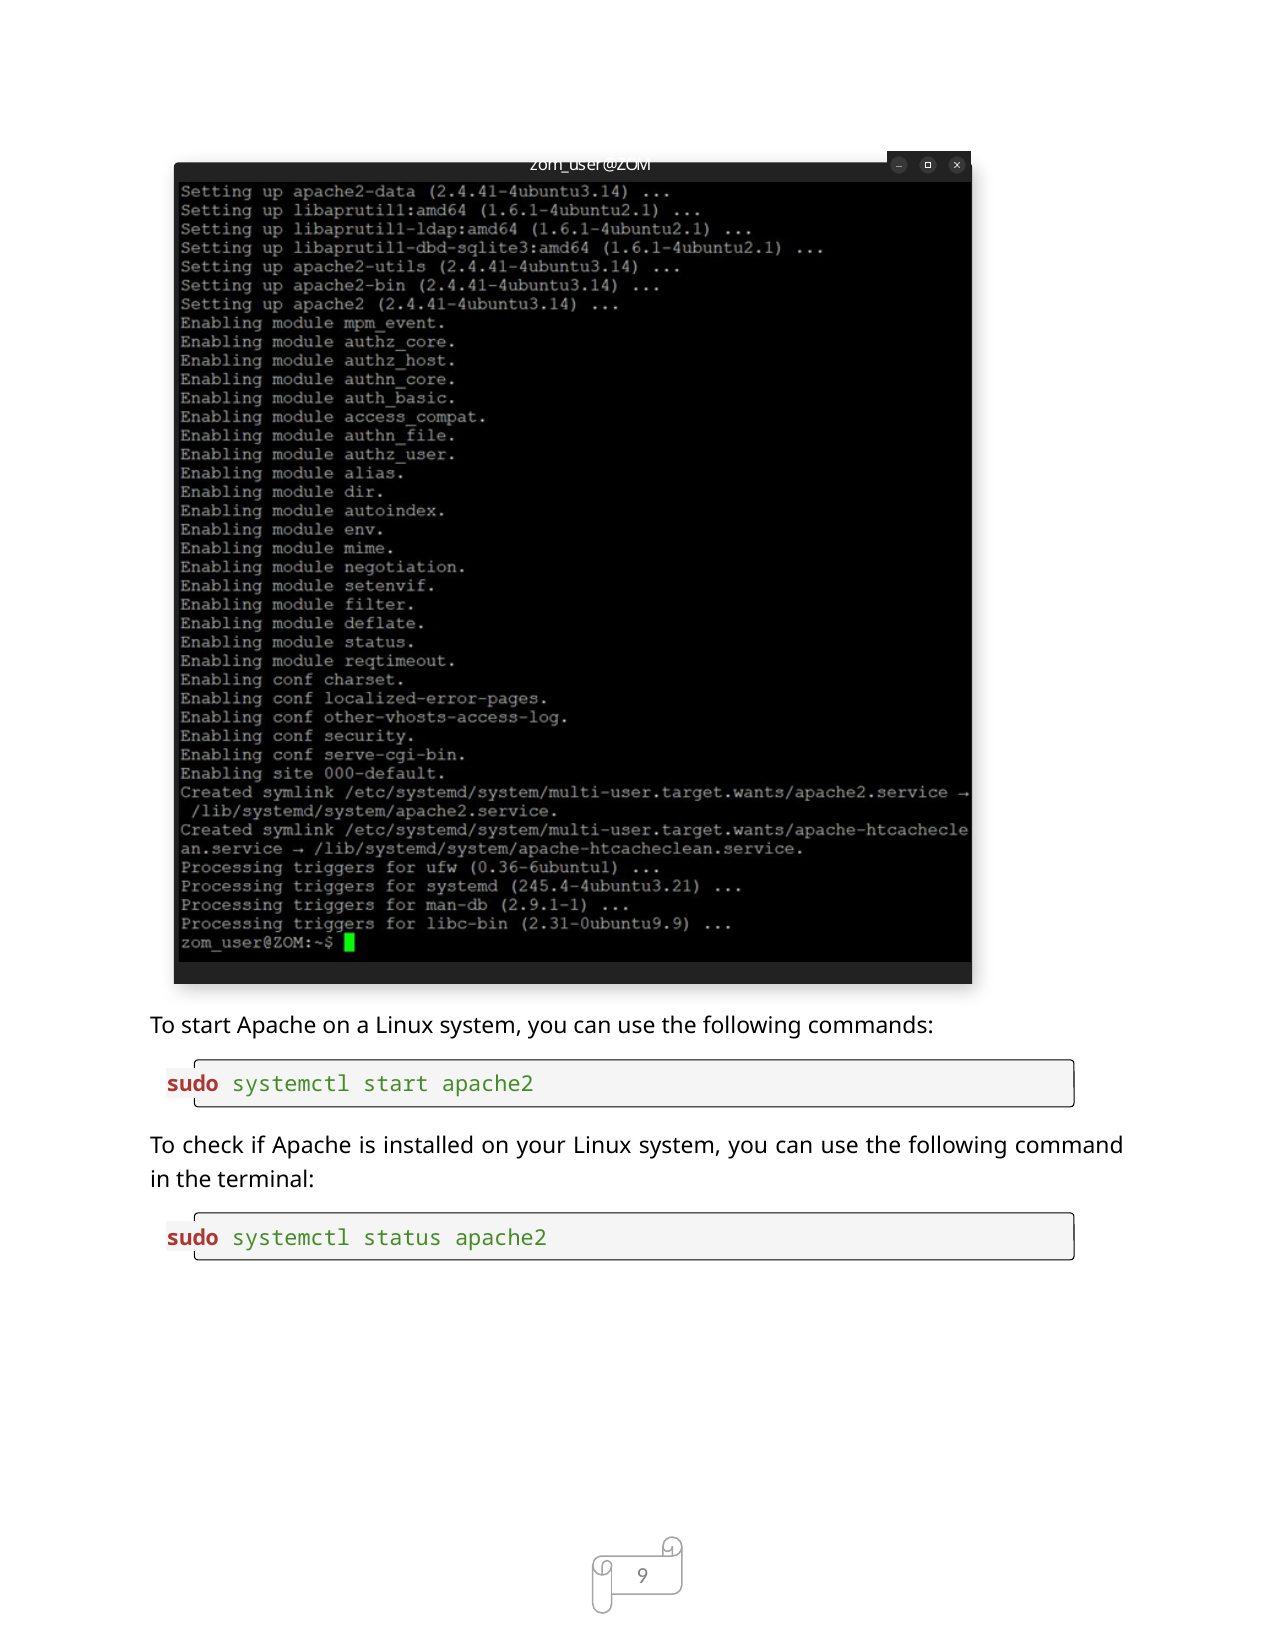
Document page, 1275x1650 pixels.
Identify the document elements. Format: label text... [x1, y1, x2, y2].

text To check if Apache is installed on your Linux system, you can use the following command in the terminal: [150, 1129, 1125, 1194]
picture [178, 182, 971, 962]
table_header [150, 150, 1125, 1009]
text To start Apache on a Linux system, you can use the following commands: [150, 1009, 1125, 1041]
picture [887, 151, 971, 178]
